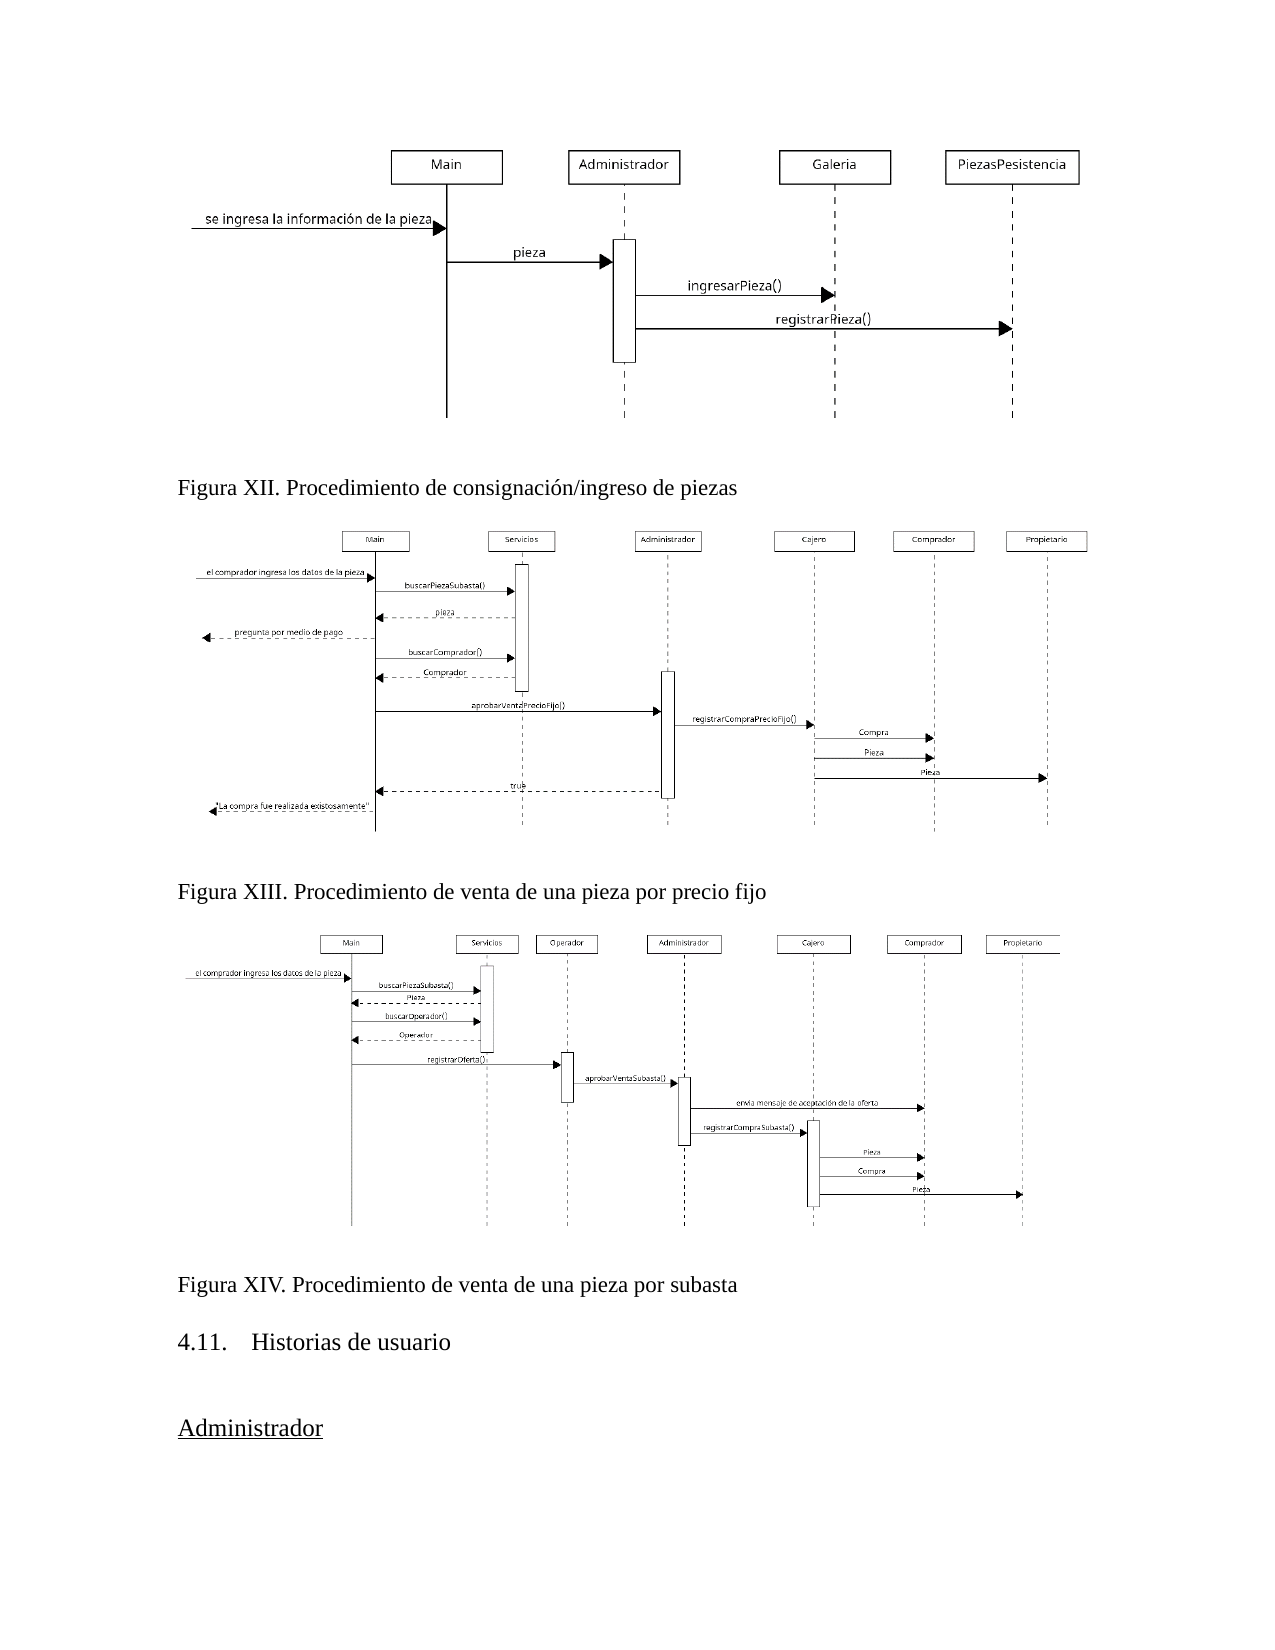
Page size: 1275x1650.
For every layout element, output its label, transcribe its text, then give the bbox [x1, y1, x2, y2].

text Figura XIV. Procedimiento de venta de una pieza por subasta [177, 1271, 1098, 1297]
list Historias de usuario [177, 1327, 1098, 1356]
picture [187, 529, 1088, 846]
text Figura XIII. Procedimiento de venta de una pieza por precio fijo [177, 878, 1098, 904]
picture [177, 933, 1060, 1239]
text Figura XII. Procedimiento de consignación/ingreso de piezas [177, 474, 1098, 500]
text Administrador [177, 1413, 1098, 1442]
picture [177, 147, 1081, 442]
